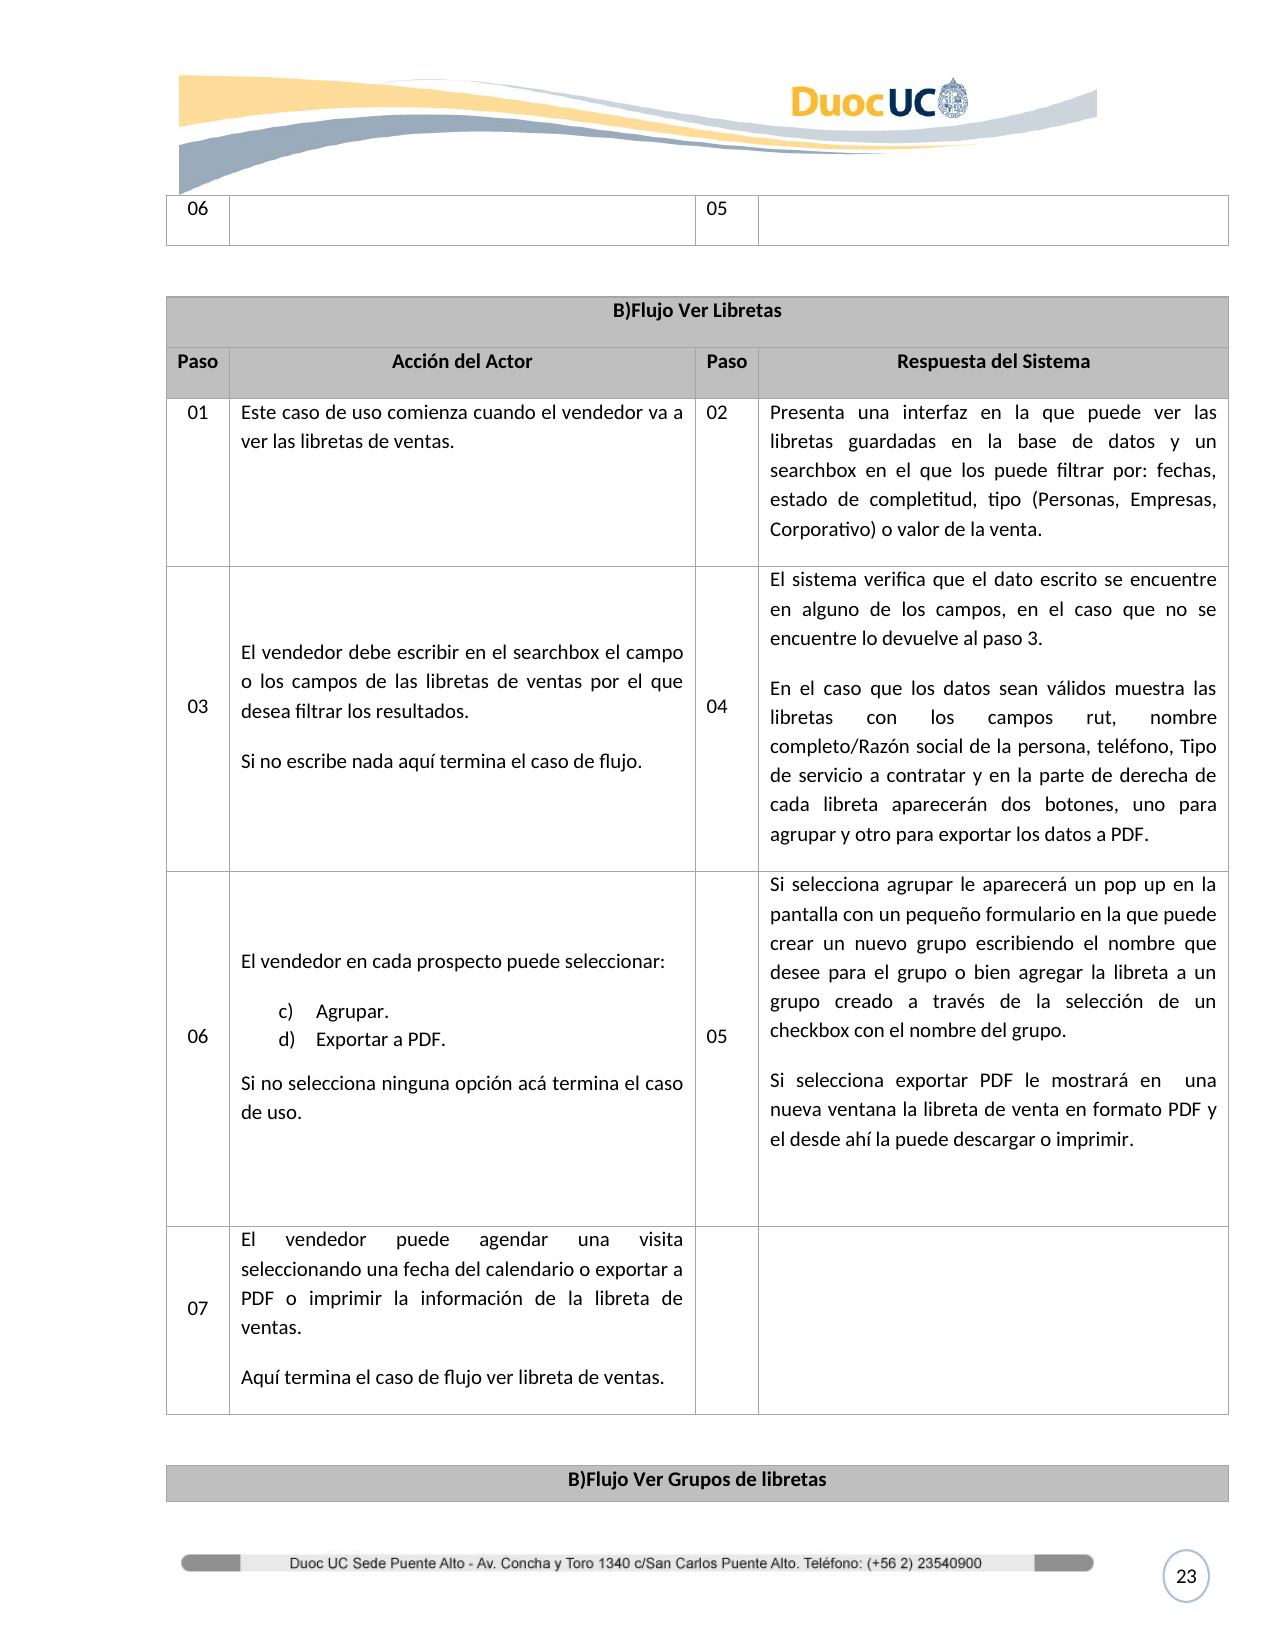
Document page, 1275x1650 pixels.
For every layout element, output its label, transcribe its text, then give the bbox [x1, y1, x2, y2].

table_header B)Flujo Ver Grupos de libretas [167, 1466, 1228, 1501]
table_cell [696, 1227, 758, 1414]
table_cell El vendedor puede agendar una visita seleccionando una fecha del calendario o exportar a PDF o imprimir la información de la libreta de ventas. Aquí termina el caso de flujo ver libreta de ventas. [230, 1227, 695, 1414]
table_cell [759, 196, 1228, 245]
table_cell 06 [167, 872, 229, 1226]
table_cell Paso [167, 348, 229, 398]
table_cell 01 [167, 399, 229, 566]
table_header B)Flujo Ver Libretas [167, 298, 1228, 347]
table_cell El sistema verifica que el dato escrito se encuentre en alguno de los campos, en el caso que no se encuentre lo devuelve al paso 3. En el caso que los datos sean válidos muestra las libretas con los campos rut, nombre completo/Razón social de la persona, teléfono, Tipo de servicio a contratar y en la parte de derecha de cada libreta aparecerán dos botones, uno para agrupar y otro para exportar los datos a PDF. [759, 567, 1228, 871]
table_cell 03 [167, 567, 229, 871]
table_cell 02 [696, 399, 758, 566]
picture [177, 1550, 1098, 1576]
table_cell 06 [167, 196, 229, 245]
table_cell Respuesta del Sistema [759, 348, 1228, 398]
table_cell Acción del Actor [230, 348, 695, 398]
table_cell 07 [167, 1227, 229, 1414]
table_cell Presenta una interfaz en la que puede ver las libretas guardadas en la base de datos y un searchbox en el que los puede filtrar por: fechas, estado de completitud, tipo (Personas, Empresas, Corporativo) o valor de la venta. [759, 399, 1228, 566]
table_cell El vendedor debe escribir en el searchbox el campo o los campos de las libretas de ventas por el que desea filtrar los resultados. Si no escribe nada aquí termina el caso de flujo. [230, 567, 695, 871]
picture [177, 73, 1098, 195]
table_cell 05 [696, 872, 758, 1226]
table_cell Este caso de uso comienza cuando el vendedor va a ver las libretas de ventas. [230, 399, 695, 566]
table_cell El vendedor en cada prospecto puede seleccionar: Agrupar. Exportar a PDF. Si no selecciona ninguna opción acá termina el caso de uso. [230, 872, 695, 1226]
table_cell [759, 1227, 1228, 1414]
table_cell 05 [696, 196, 758, 245]
table_cell [230, 196, 695, 245]
table_cell Si selecciona agrupar le aparecerá un pop up en la pantalla con un pequeño formulario en la que puede crear un nuevo grupo escribiendo el nombre que desee para el grupo o bien agregar la libreta a un grupo creado a través de la selección de un checkbox con el nombre del grupo. Si selecciona exportar PDF le mostrará en una nueva ventana la libreta de venta en formato PDF y el desde ahí la puede descargar o imprimir. [759, 872, 1228, 1226]
table_cell 04 [696, 567, 758, 871]
table_cell Paso [696, 348, 758, 398]
